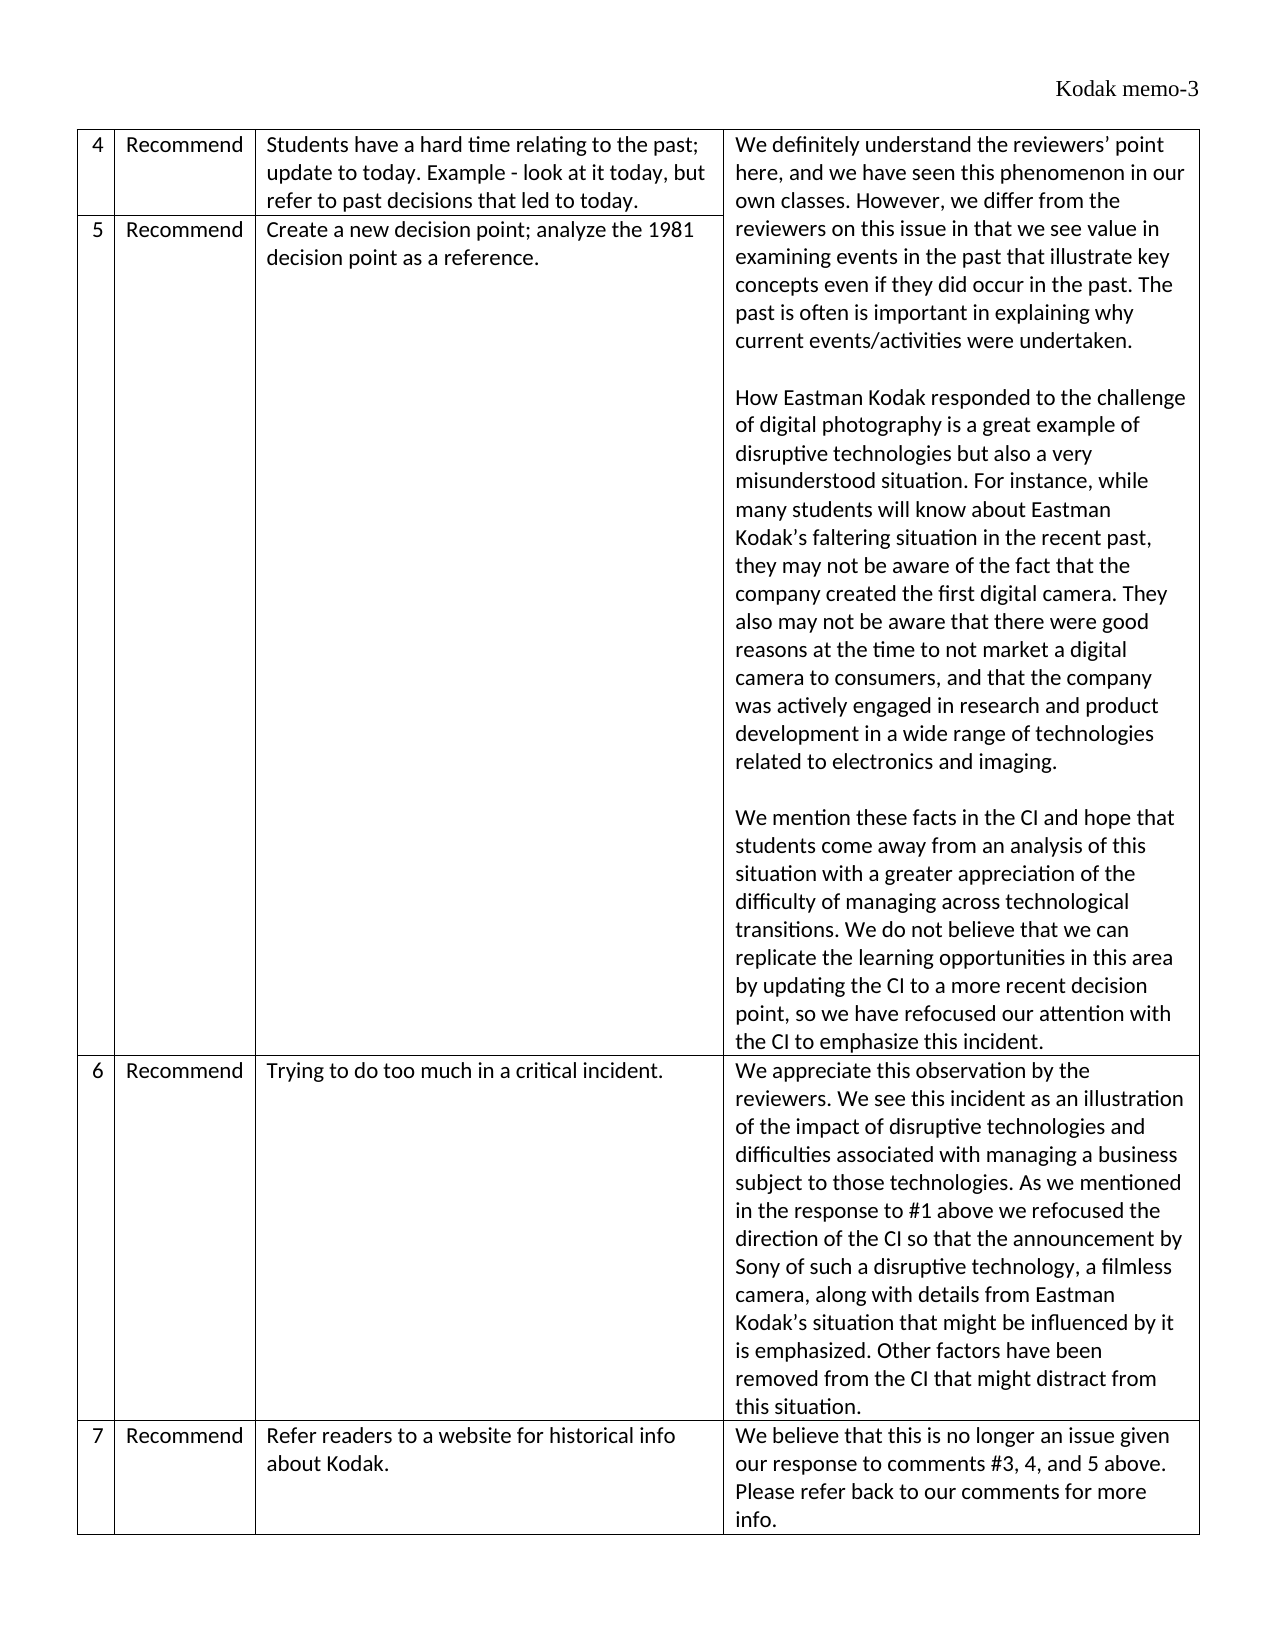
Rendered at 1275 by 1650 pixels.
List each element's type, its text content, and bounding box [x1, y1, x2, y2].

table_header 4 [78, 130, 114, 214]
table_cell Recommend [115, 216, 255, 1055]
table_cell Trying to do too much in a critical incident. [256, 1056, 723, 1420]
table_cell 7 [78, 1421, 114, 1533]
table_cell We appreciate this observation by the reviewers. We see this incident as an illustration of the impact of disruptive technologies and difficulties associated with managing a business subject to those technologies. As we mentioned in the response to #1 above we refocused the direction of the CI so that the announcement by Sony of such a disruptive technology, a filmless camera, along with details from Eastman Kodak’s situation that might be influenced by it is emphasized. Other factors have been removed from the CI that might distract from this situation. [724, 1056, 1199, 1420]
table_cell Recommend [115, 1421, 255, 1533]
table_cell Refer readers to a website for historical info about Kodak. [256, 1421, 723, 1533]
table_cell 5 [78, 216, 114, 1055]
table_cell 6 [78, 1056, 114, 1420]
table_cell Create a new decision point; analyze the 1981 decision point as a reference. [256, 216, 723, 1055]
table_header We definitely understand the reviewers’ point here, and we have seen this phenomenon in our own classes. However, we differ from the reviewers on this issue in that we see value in examining events in the past that illustrate key concepts even if they did occur in the past. The past is often is important in explaining why current events/activities were undertaken. How Eastman Kodak responded to the challenge of digital photography is a great example of disruptive technologies but also a very misunderstood situation. For instance, while many students will know about Eastman Kodak’s faltering situation in the recent past, they may not be aware of the fact that the company created the first digital camera. They also may not be aware that there were good reasons at the time to not market a digital camera to consumers, and that the company was actively engaged in research and product development in a wide range of technologies related to electronics and imaging. We mention these facts in the CI and hope that students come away from an analysis of this situation with a greater appreciation of the difficulty of managing across technological transitions. We do not believe that we can replicate the learning opportunities in this area by updating the CI to a more recent decision point, so we have refocused our attention with the CI to emphasize this incident. [724, 130, 1199, 1055]
table_header Recommend [115, 130, 255, 214]
table_cell Recommend [115, 1056, 255, 1420]
table_header Students have a hard time relating to the past; update to today. Example - look at it today, but refer to past decisions that led to today. [256, 130, 723, 214]
table_cell We believe that this is no longer an issue given our response to comments #3, 4, and 5 above. Please refer back to our comments for more info. [724, 1421, 1199, 1533]
